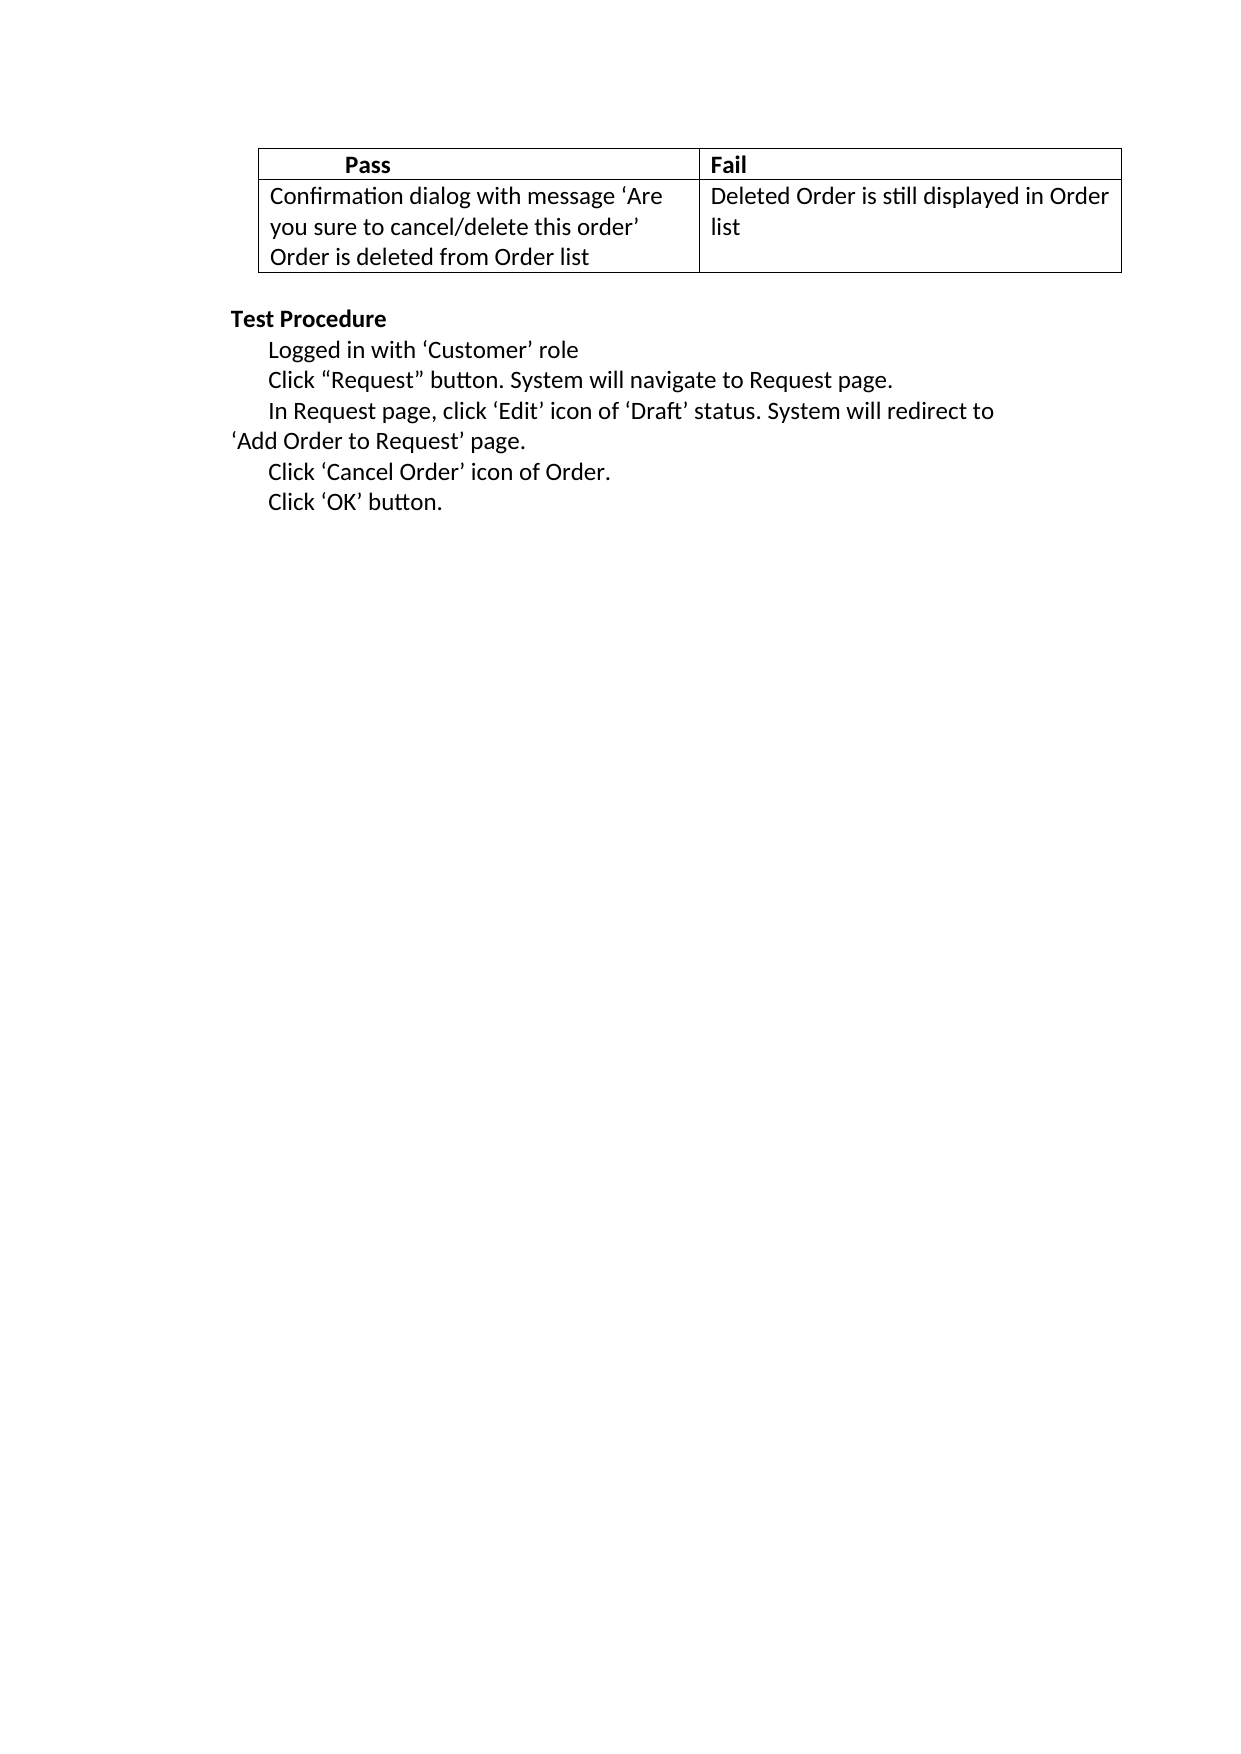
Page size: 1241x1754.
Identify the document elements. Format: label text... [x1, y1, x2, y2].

text Logged in with ‘Customer’ role [118, 334, 1033, 364]
text Click “Request” button. System will navigate to Request page. [118, 364, 1033, 395]
table_header Fail [700, 149, 1121, 179]
text Click ‘Cancel Order’ icon of Order. [231, 456, 1033, 487]
text Test Procedure [231, 303, 1033, 334]
text Click ‘OK’ button. [118, 487, 1033, 517]
table_header Pass [259, 149, 699, 179]
table_cell Deleted Order is still displayed in Order list [700, 180, 1121, 272]
table_cell Confirmation dialog with message ‘Are you sure to cancel/delete this order’ Order is deleted from Order list [259, 180, 699, 272]
text In Request page, click ‘Edit’ icon of ‘Draft’ status. System will redirect to ‘Add Order to Request’ page. [231, 395, 1033, 456]
